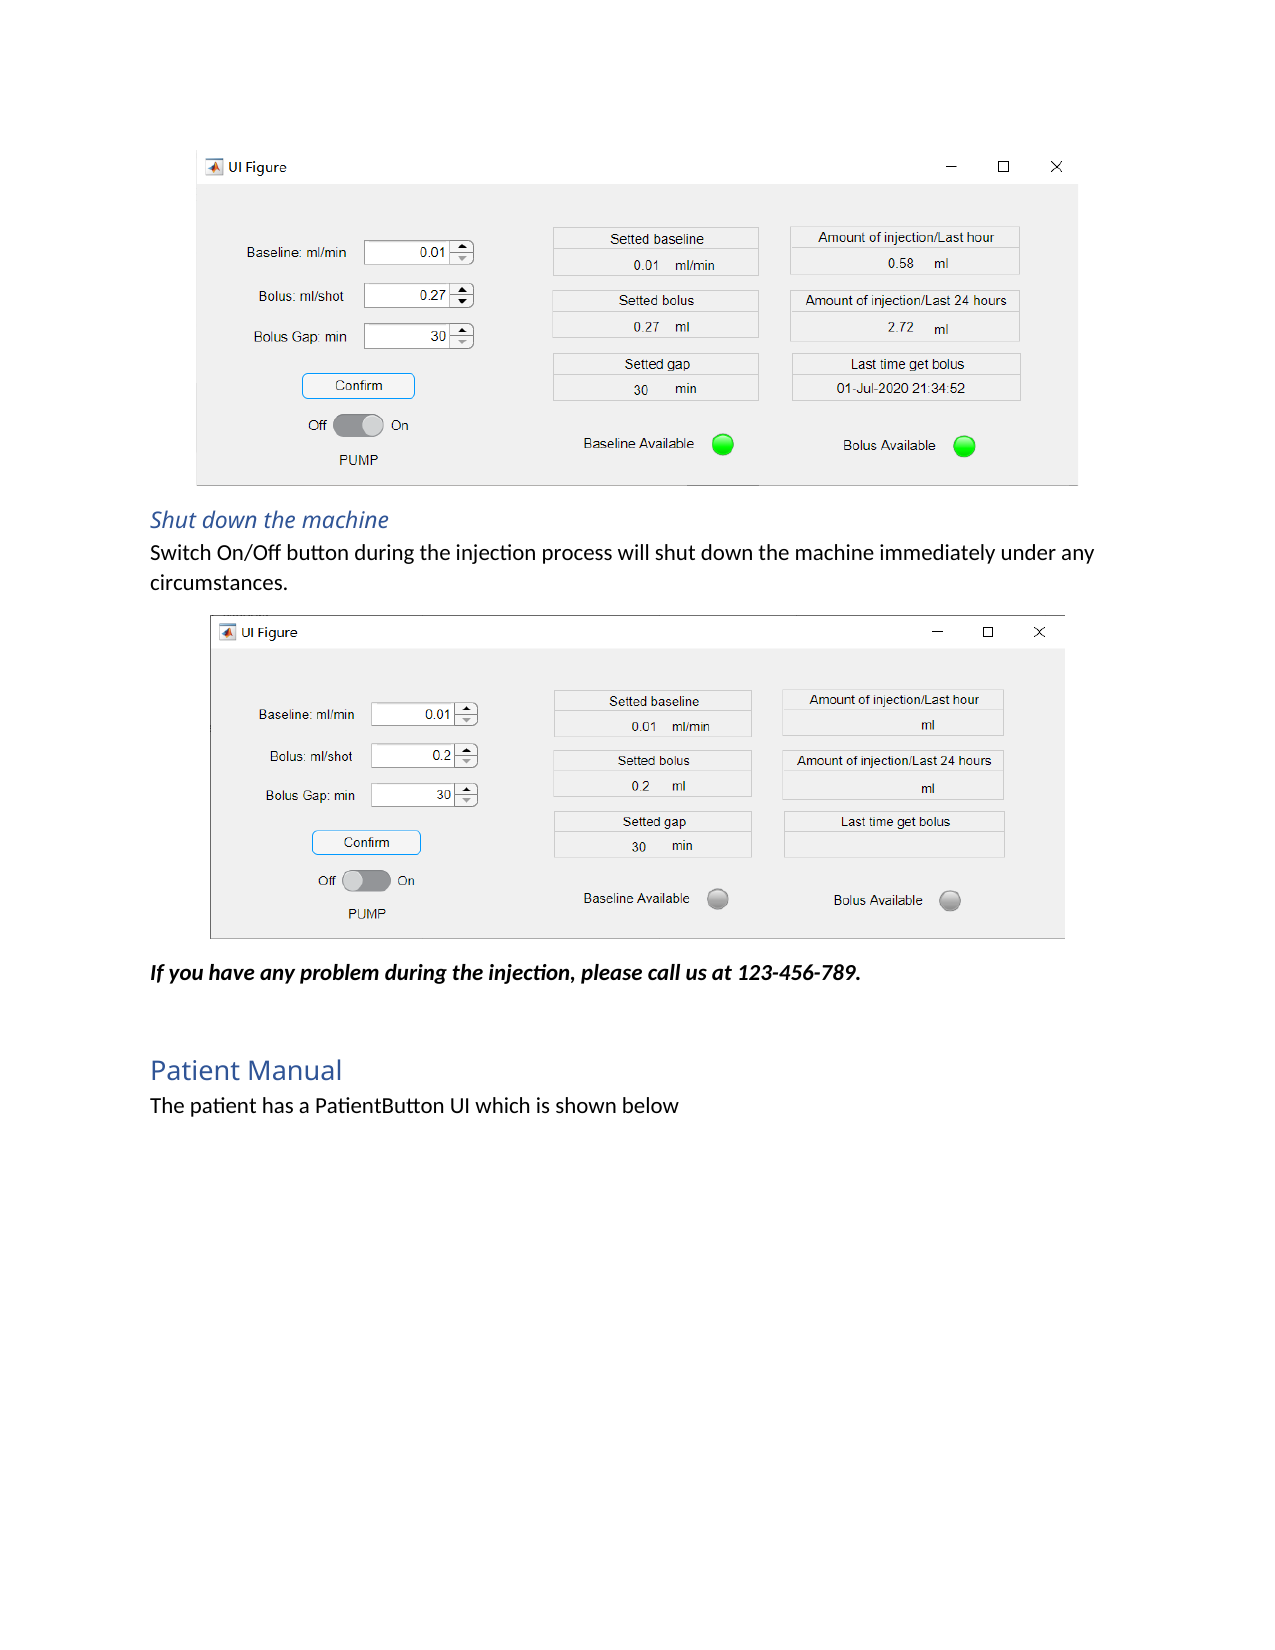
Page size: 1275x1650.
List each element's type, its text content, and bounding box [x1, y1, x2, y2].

subtitle Patient Manual [150, 1051, 1125, 1088]
subtitle Shut down the machine [150, 504, 1125, 536]
picture [196, 150, 1079, 486]
picture [210, 615, 1065, 939]
text If you have any problem during the injection, please call us at 123-456-789. [150, 958, 1125, 986]
text The patient has a PatientButton UI which is shown below [150, 1091, 1125, 1119]
text Switch On/Off button during the injection process will shut down the machine immediately under any circumstances. [150, 538, 1125, 596]
